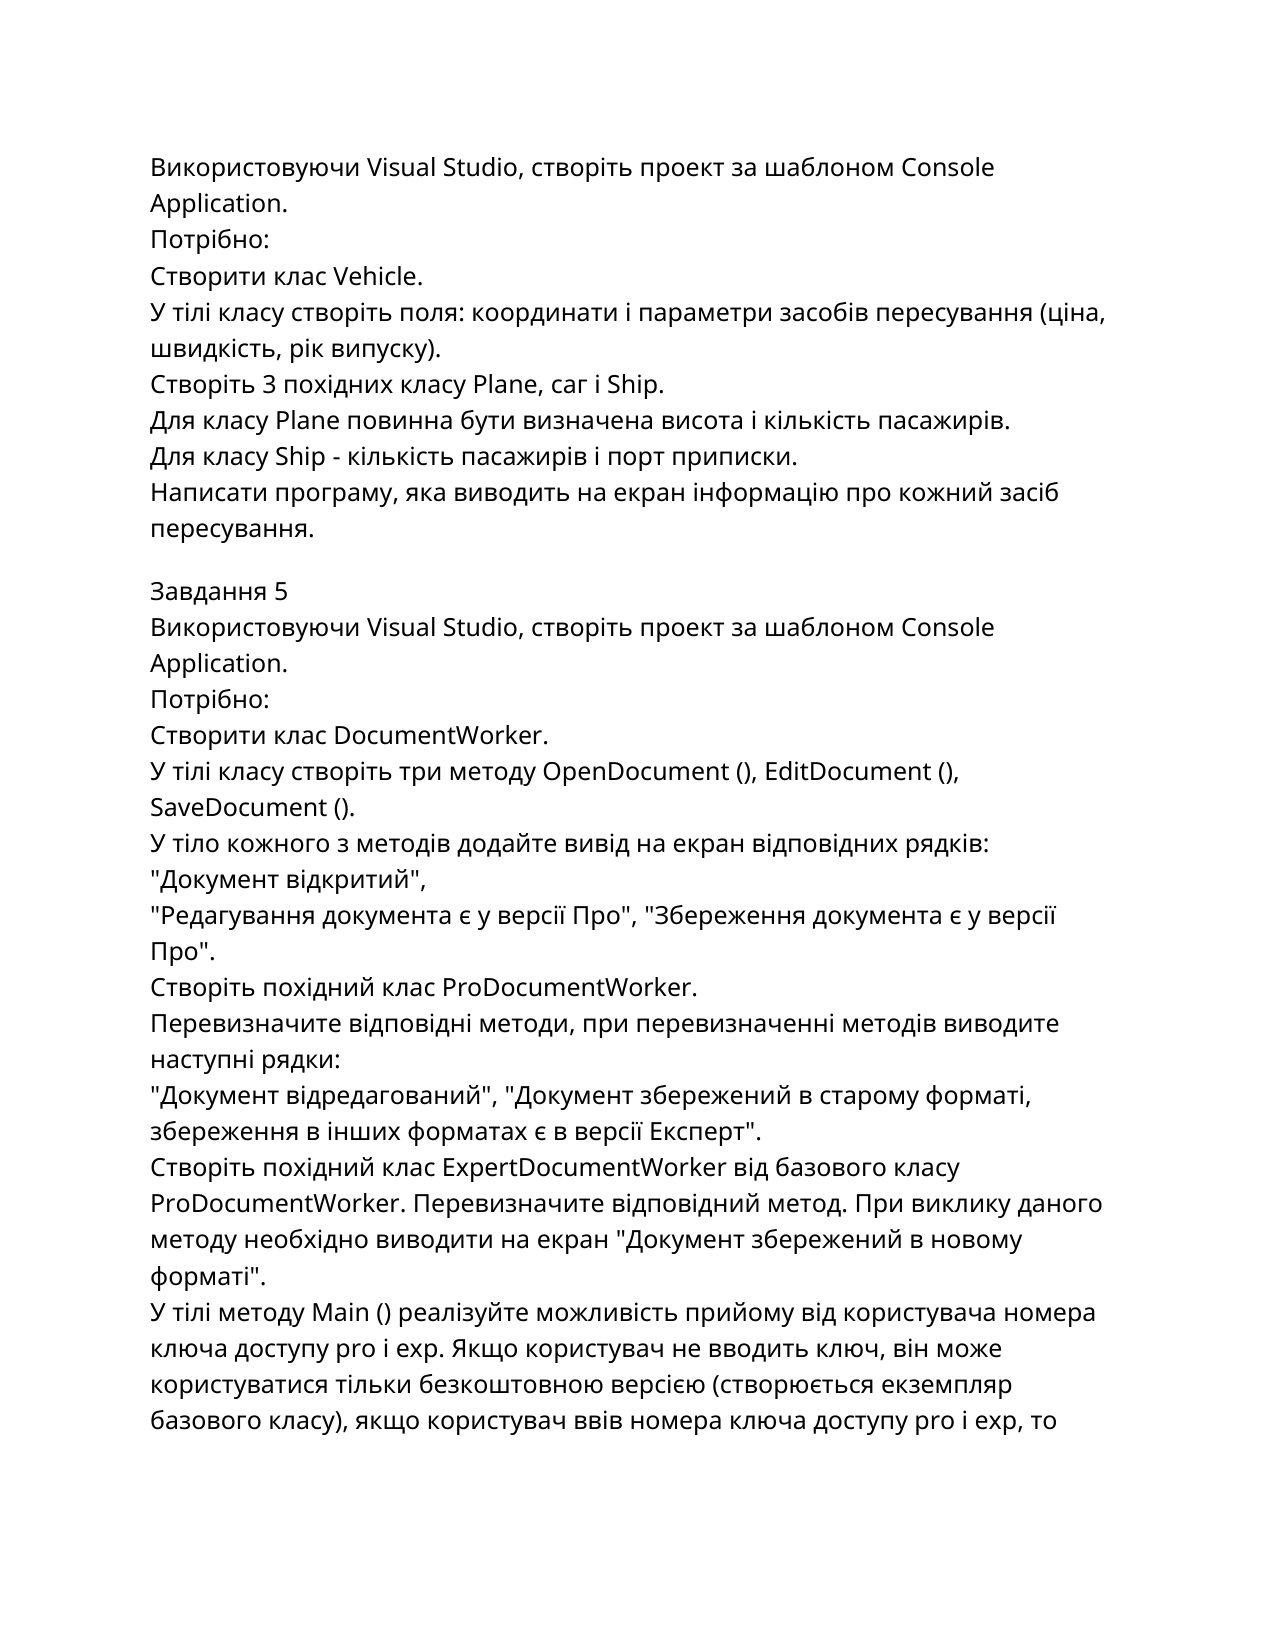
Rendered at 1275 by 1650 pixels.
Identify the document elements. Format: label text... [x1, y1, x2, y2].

text Створіть 3 похідних класу Plane, саг і Ship. [150, 366, 1125, 400]
text У тіло кожного з методів додайте вивід на екран відповідних рядків: "Документ відкритий", [150, 826, 1125, 896]
text Потрібно: [150, 681, 1125, 716]
text Створіть похідний клас ProDocumentWorker. [150, 970, 1125, 1004]
text Для класу Ship - кількість пасажирів і порт приписки. [150, 438, 1125, 472]
text У тілі класу створіть поля: координати і параметри засобів пересування (ціна, швидкість, рік випуску). [150, 294, 1125, 364]
text Створити клас Vehicle. [150, 258, 1125, 292]
text "Редагування документа є у версії Про", "Збереження документа є у версії Про". [150, 898, 1125, 968]
text Використовуючи Visual Studio, створіть проект за шаблоном Console Application. [150, 150, 1125, 220]
text Для класу Plane повинна бути визначена висота і кількість пасажирів. [150, 402, 1125, 436]
text Потрібно: [150, 222, 1125, 256]
text Написати програму, яка виводить на екран інформацію про кожний засіб пересування. [150, 474, 1125, 544]
text Використовуючи Visual Studio, створіть проект за шаблоном Console Application. [150, 609, 1125, 679]
text "Документ відредагований", "Документ збережений в старому форматі, збереження в інших форматах є в версії Експерт". [150, 1078, 1125, 1148]
text Створіть похідний клас ExpertDocumentWorker від базового класу ProDocumentWorker. Перевизначите відповідний метод. При виклику даного методу необхідно виводити на екран "Документ збережений в новому форматі". [150, 1150, 1125, 1292]
text Перевизначите відповідні методи, при перевизначенні методів виводите наступні рядки: [150, 1006, 1125, 1076]
text У тілі класу створіть три методу OpenDocument (), EditDocument (), SaveDocument (). [150, 753, 1125, 824]
text Створити клас DocumentWorker. [150, 717, 1125, 752]
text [150, 1294, 1125, 1436]
text Завдання 5 [150, 573, 1125, 607]
